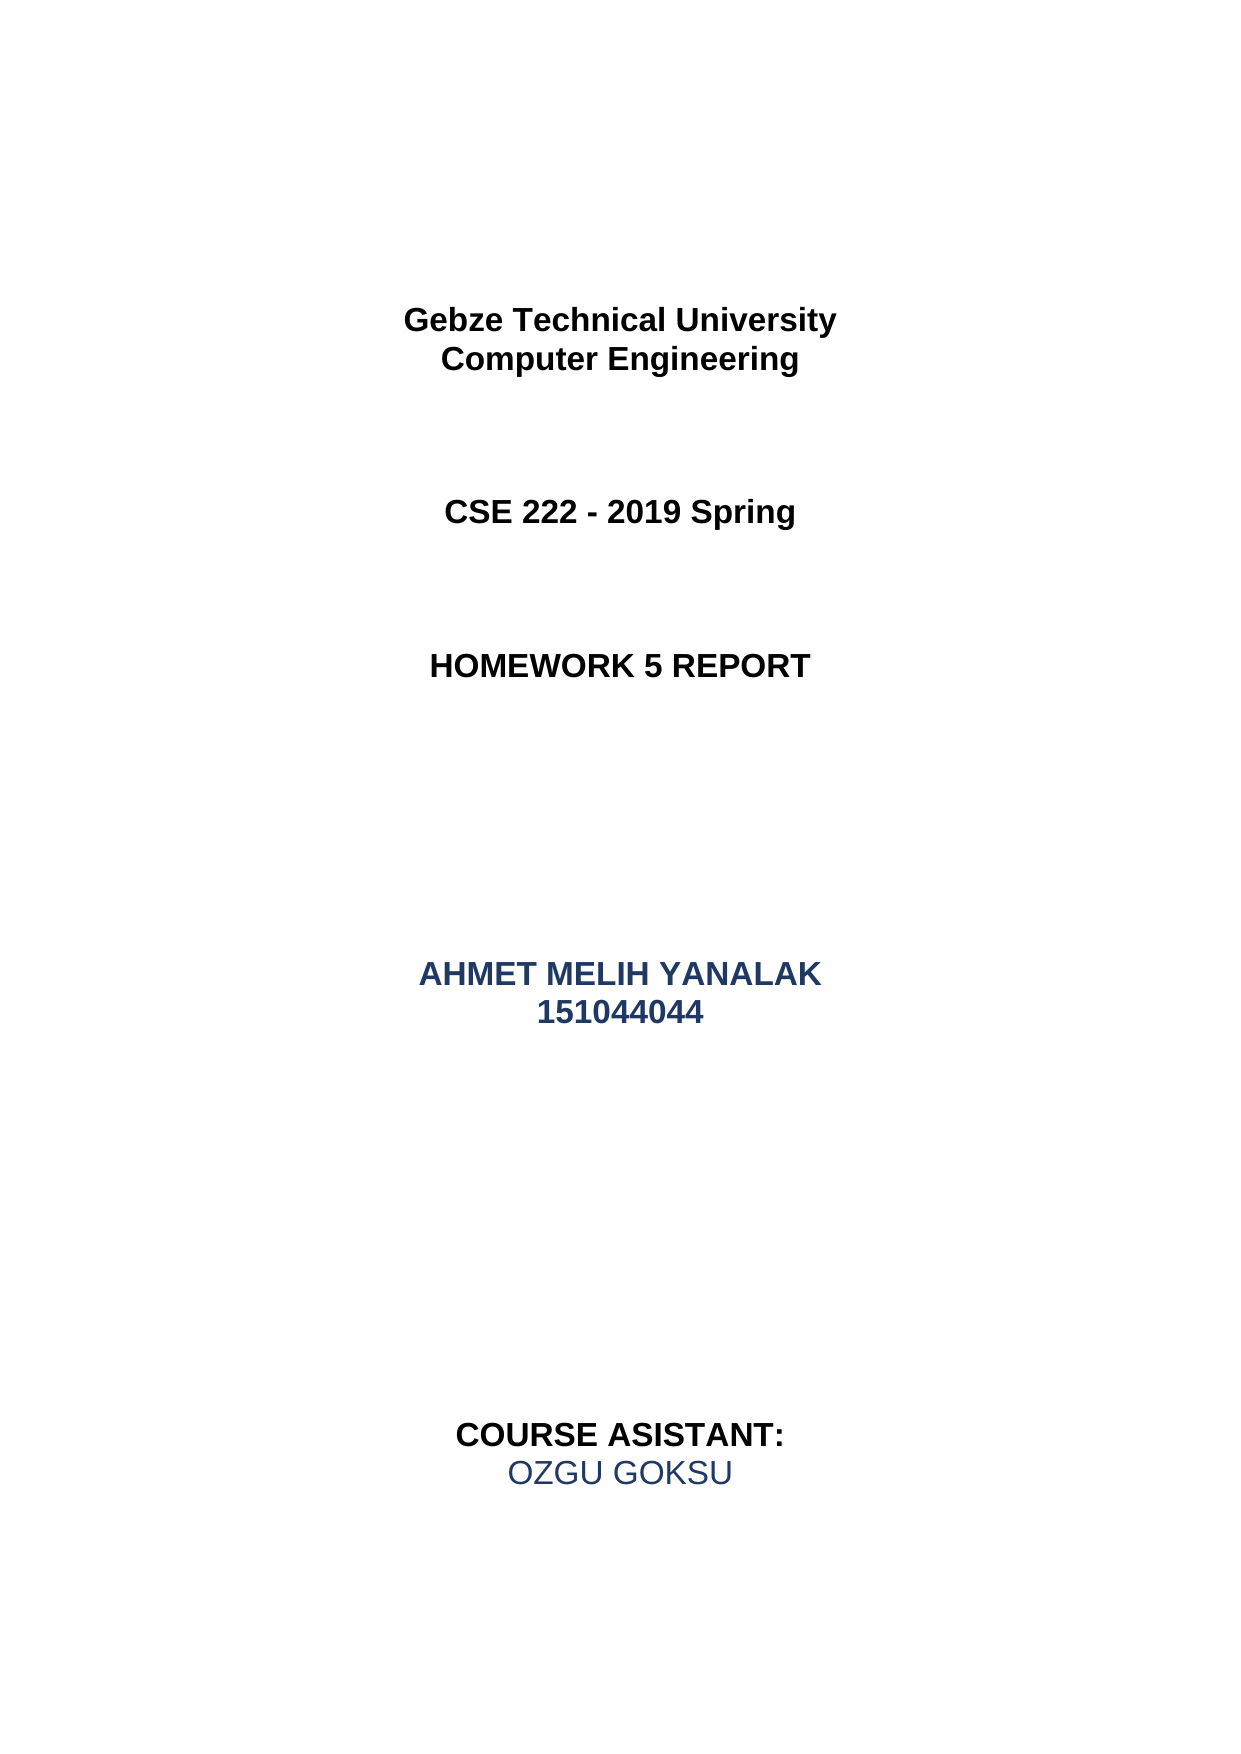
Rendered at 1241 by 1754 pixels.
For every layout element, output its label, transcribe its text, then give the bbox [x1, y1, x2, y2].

text HOMEWORK 5 REPORT [118, 646, 1122, 684]
text COURSE ASISTANT: [118, 1415, 1122, 1453]
text OZGU GOKSU [118, 1453, 1122, 1492]
text Computer Engineering [118, 339, 1122, 377]
text AHMET MELIH YANALAK [118, 954, 1122, 992]
text CSE 222 - 2019 Spring [118, 492, 1122, 531]
text 151044044 [118, 992, 1122, 1031]
text Gebze Technical University [118, 300, 1122, 339]
